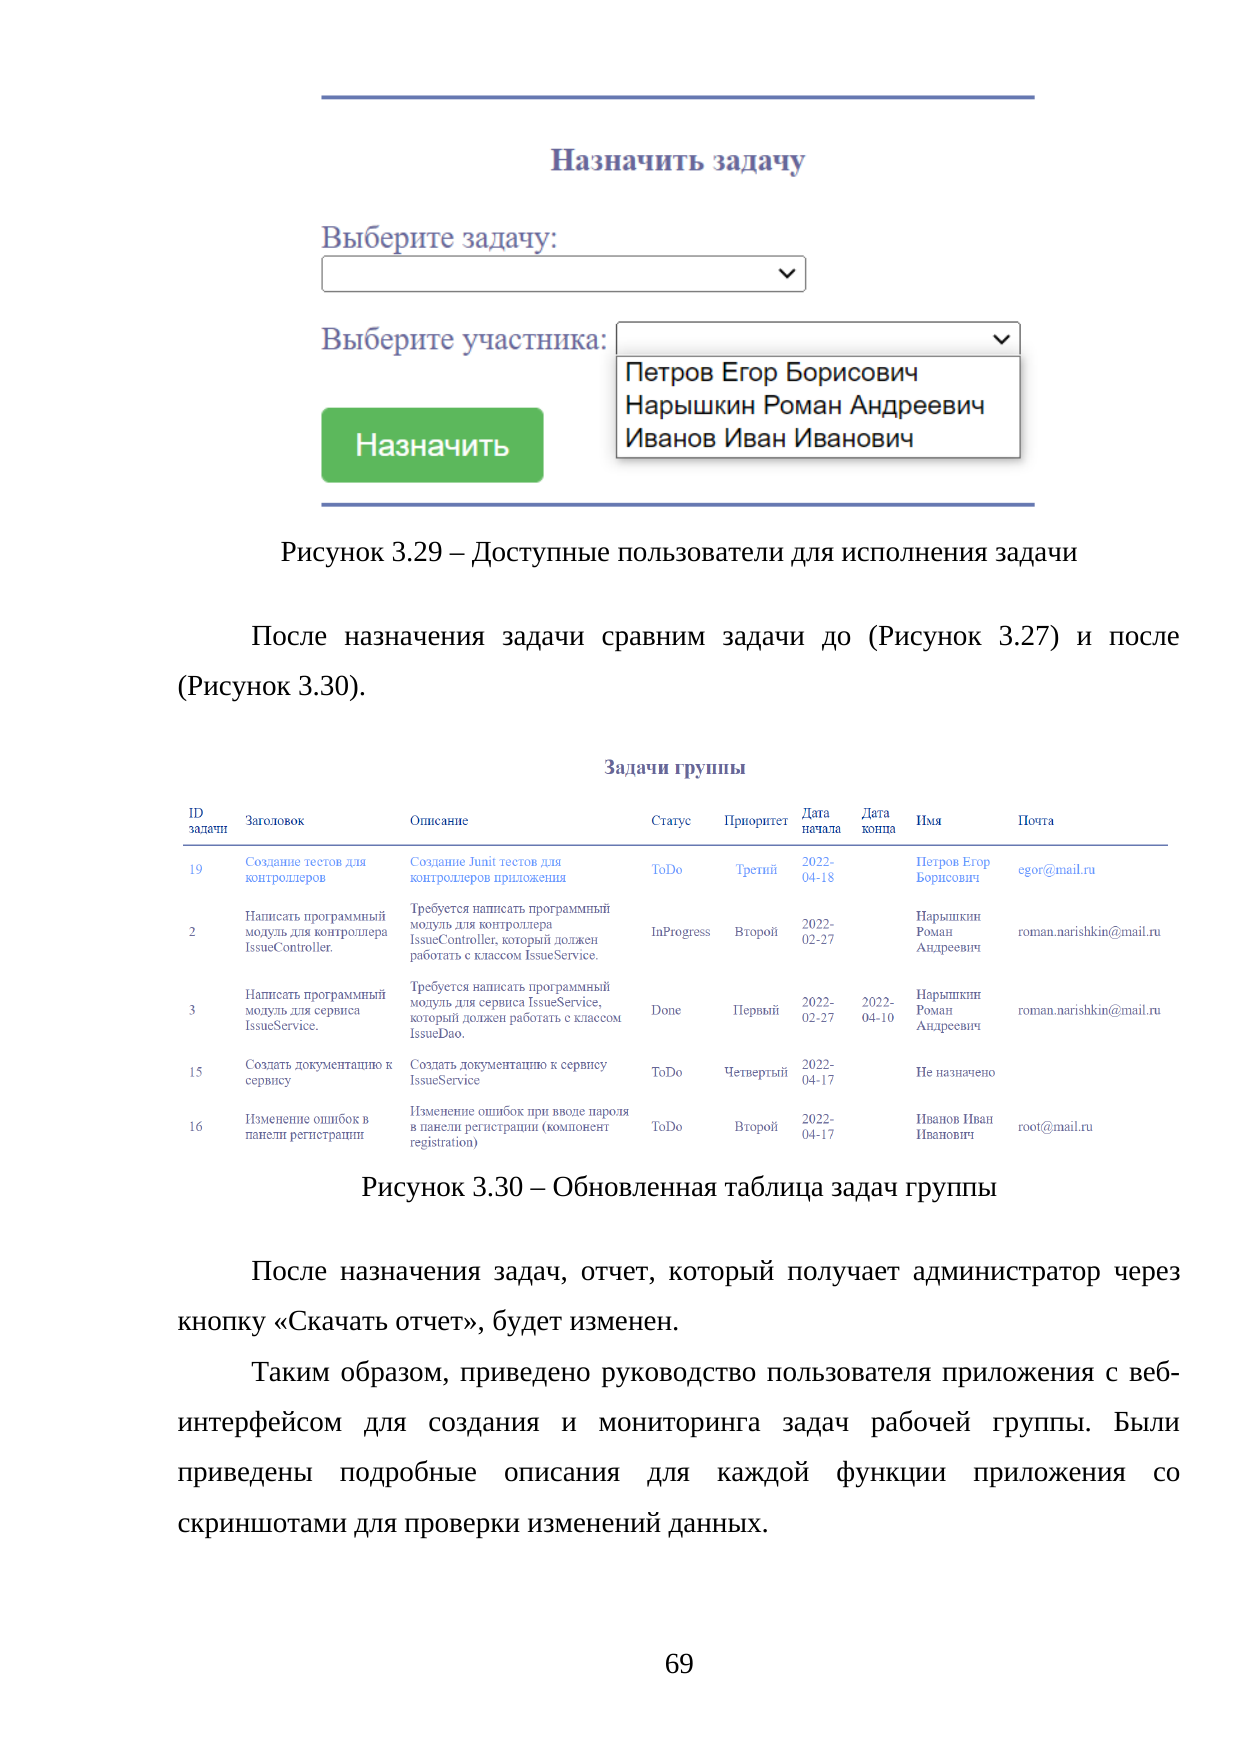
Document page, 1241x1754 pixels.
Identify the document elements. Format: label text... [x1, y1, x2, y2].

text Рисунок 3.30 – Обновленная таблица задач группы [177, 1169, 1181, 1203]
text После назначения задачи сравним задачи до (Рисунок 3.27) и после (Рисунок 3.30). [177, 618, 1181, 702]
picture [314, 88, 1045, 517]
text После назначения задач, отчет, который получает администратор через кнопку «Скачать отчет», будет изменен. [177, 1253, 1181, 1337]
text Таким образом, приведено руководство пользователя приложения с веб-интерфейсом для создания и мониторинга задач рабочей группы. Были приведены подробные описания для каждой функции приложения со скриншотами для проверки изменений данных. [177, 1354, 1181, 1538]
picture [183, 751, 1176, 1153]
text Рисунок 3.29 – Доступные пользователи для исполнения задачи [177, 534, 1181, 567]
